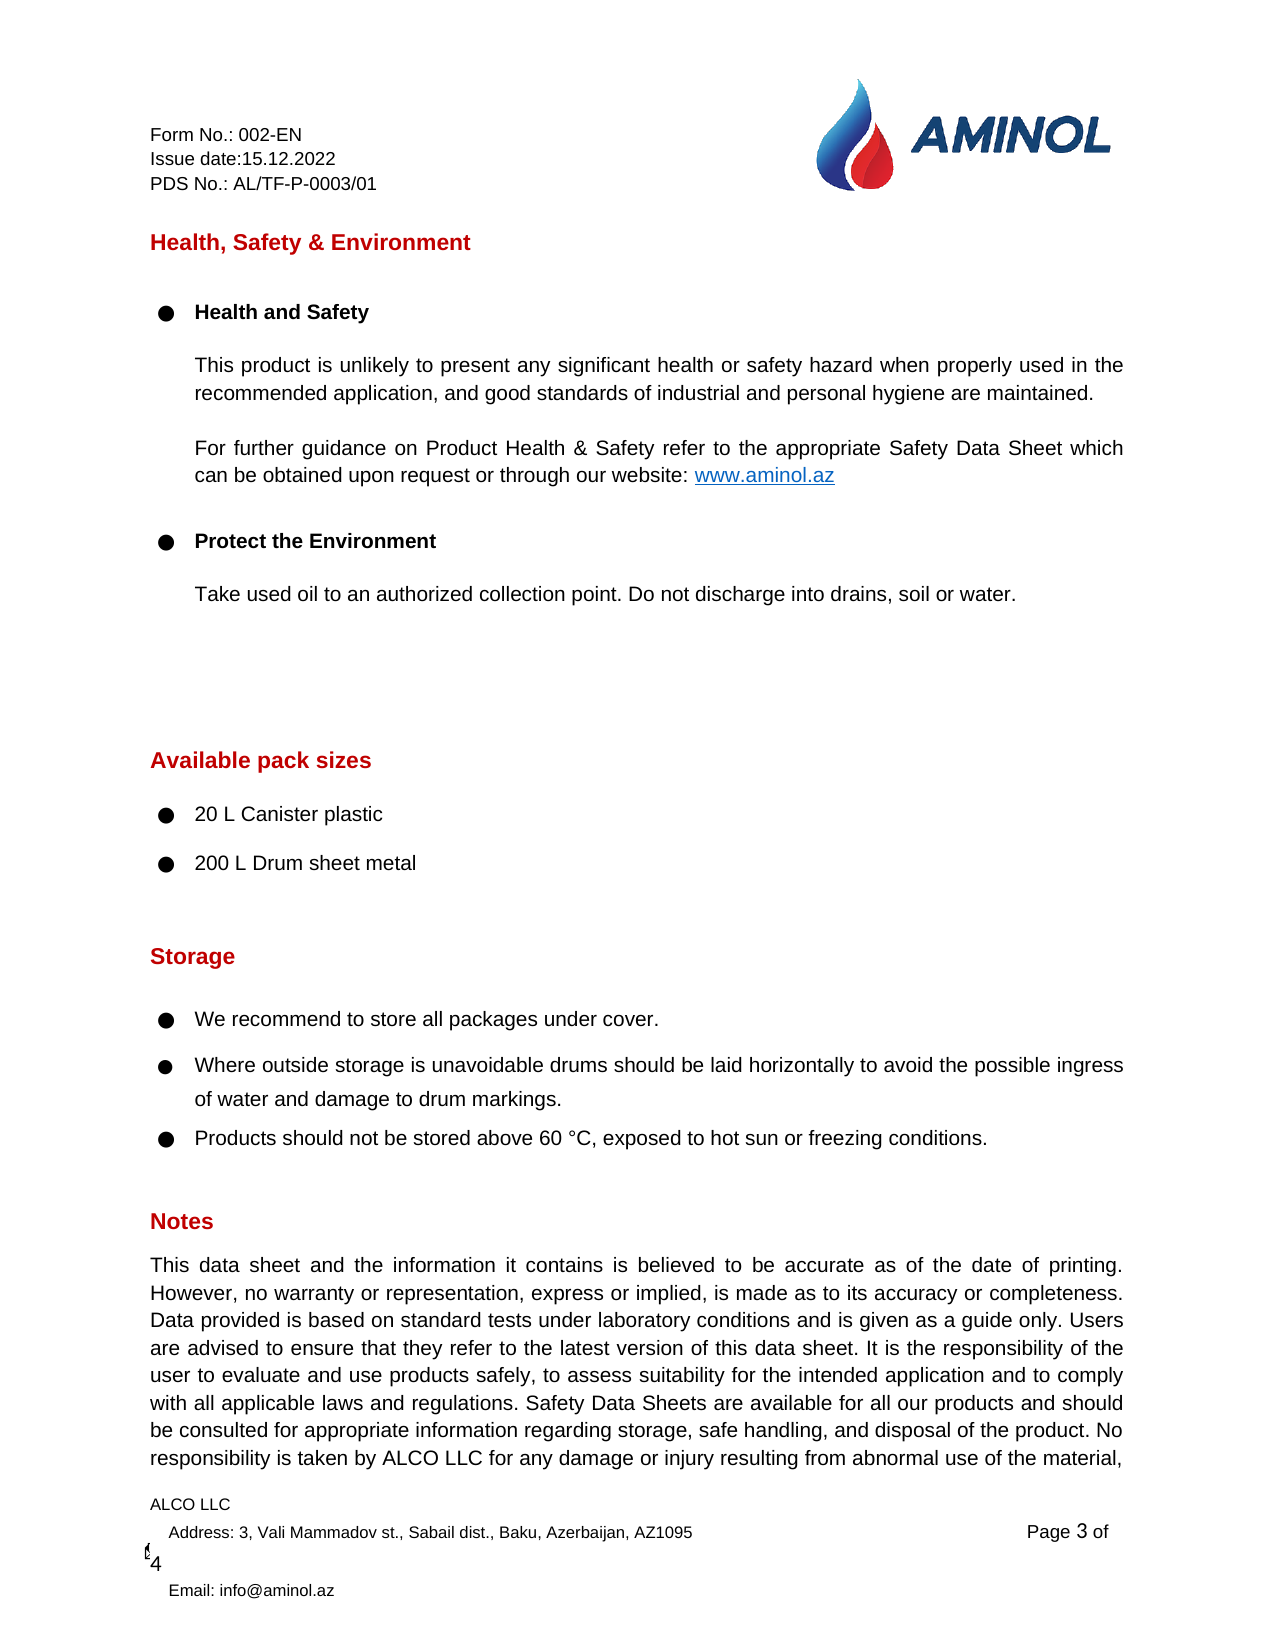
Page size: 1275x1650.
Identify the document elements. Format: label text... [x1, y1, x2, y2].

picture [143, 1540, 150, 1560]
list 20 L Canister plastic [157, 790, 1125, 833]
list Where outside storage is unavoidable drums should be laid horizontally to avoid the possible ingress of water and damage to drum markings. [157, 1045, 1125, 1111]
text Available pack sizes [150, 747, 1125, 773]
picture [806, 74, 1125, 198]
text For further guidance on Product Health & Safety refer to the appropriate Safety Data Sheet which can be obtained upon request or through our website: www.aminol.az [194, 436, 1125, 487]
list Products should not be stored above 60 °C, exposed to hot sun or freezing conditions. [157, 1114, 1125, 1157]
list Health and Safety [157, 289, 1125, 332]
list 200 L Drum sheet metal [157, 839, 1125, 882]
list Protect the Environment [157, 518, 1125, 561]
text Storage [150, 943, 1125, 969]
text Notes [150, 1208, 1125, 1234]
list We recommend to store all packages under cover. [157, 996, 1125, 1039]
text Take used oil to an authorized collection point. Do not discharge into drains, soil or water. [194, 582, 1125, 606]
text Health, Safety & Environment [150, 228, 1125, 255]
text This product is unlikely to present any significant health or safety hazard when properly used in the recommended application, and good standards of industrial and personal hygiene are maintained. [194, 353, 1125, 404]
